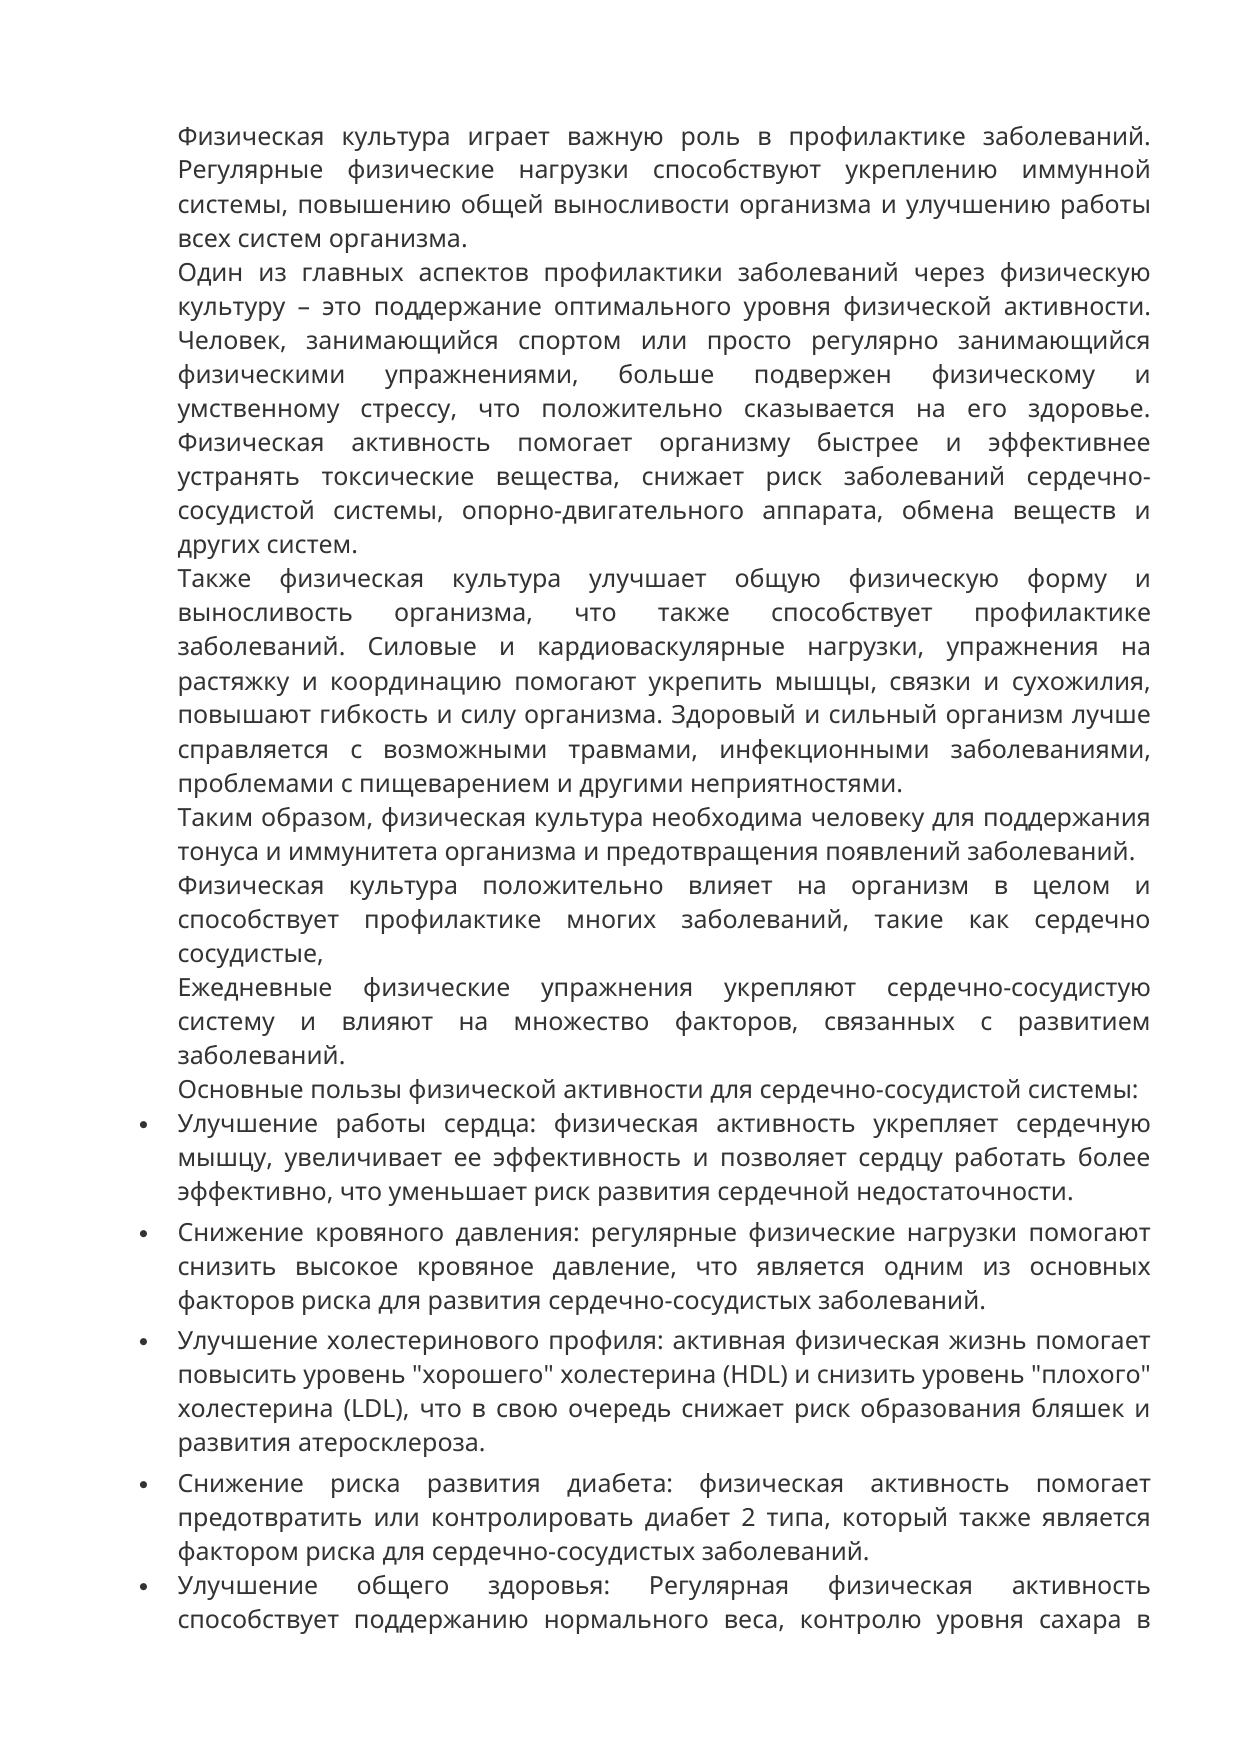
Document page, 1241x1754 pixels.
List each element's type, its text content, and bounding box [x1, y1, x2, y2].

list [140, 1567, 1152, 1636]
text Таким образом, физическая культура необходима человеку для поддержания тонуса и иммунитета организма и предотвращения появлений заболеваний. [177, 799, 1152, 867]
text Один из главных аспектов профилактики заболеваний через физическую культуру – это поддержание оптимального уровня физической активности. Человек, занимающийся спортом или просто регулярно занимающийся физическими упражнениями, больше подвержен физическому и умственному стрессу, что положительно сказывается на его здоровье. Физическая активность помогает организму быстрее и эффективнее устранять токсические вещества, снижает риск заболеваний сердечно-сосудистой системы, опорно-двигательного аппарата, обмена веществ и других систем. [177, 254, 1152, 561]
text Ежедневные физические упражнения укрепляют сердечно-сосудистую систему и влияют на множество факторов, связанных с развитием заболеваний. [177, 970, 1152, 1072]
text Физическая культура положительно влияет на организм в целом и способствует профилактике многих заболеваний, такие как сердечно сосудистые, [177, 867, 1152, 970]
text Основные пользы физической активности для сердечно-сосудистой системы: [177, 1072, 1152, 1106]
text Физическая культура играет важную роль в профилактике заболеваний. Регулярные физические нагрузки способствуют укреплению иммунной системы, повышению общей выносливости организма и улучшению работы всех систем организма. [177, 118, 1152, 254]
list Снижение риска развития диабета: физическая активность помогает предотвратить или контролировать диабет 2 типа, который также является фактором риска для сердечно-сосудистых заболеваний. [140, 1465, 1152, 1567]
text Также физическая культура улучшает общую физическую форму и выносливость организма, что также способствует профилактике заболеваний. Силовые и кардиоваскулярные нагрузки, упражнения на растяжку и координацию помогают укрепить мышцы, связки и сухожилия, повышают гибкость и силу организма. Здоровый и сильный организм лучше справляется с возможными травмами, инфекционными заболеваниями, проблемами с пищеварением и другими неприятностями. [177, 561, 1152, 799]
list Улучшение холестеринового профиля: активная физическая жизнь помогает повысить уровень "хорошего" холестерина (HDL) и снизить уровень "плохого" холестерина (LDL), что в свою очередь снижает риск образования бляшек и развития атеросклероза. [140, 1323, 1152, 1459]
list Снижение кровяного давления: регулярные физические нагрузки помогают снизить высокое кровяное давление, что является одним из основных факторов риска для развития сердечно-сосудистых заболеваний. [140, 1214, 1152, 1317]
list Улучшение работы сердца: физическая активность укрепляет сердечную мышцу, увеличивает ее эффективность и позволяет сердцу работать более эффективно, что уменьшает риск развития сердечной недостаточности. [140, 1106, 1152, 1208]
